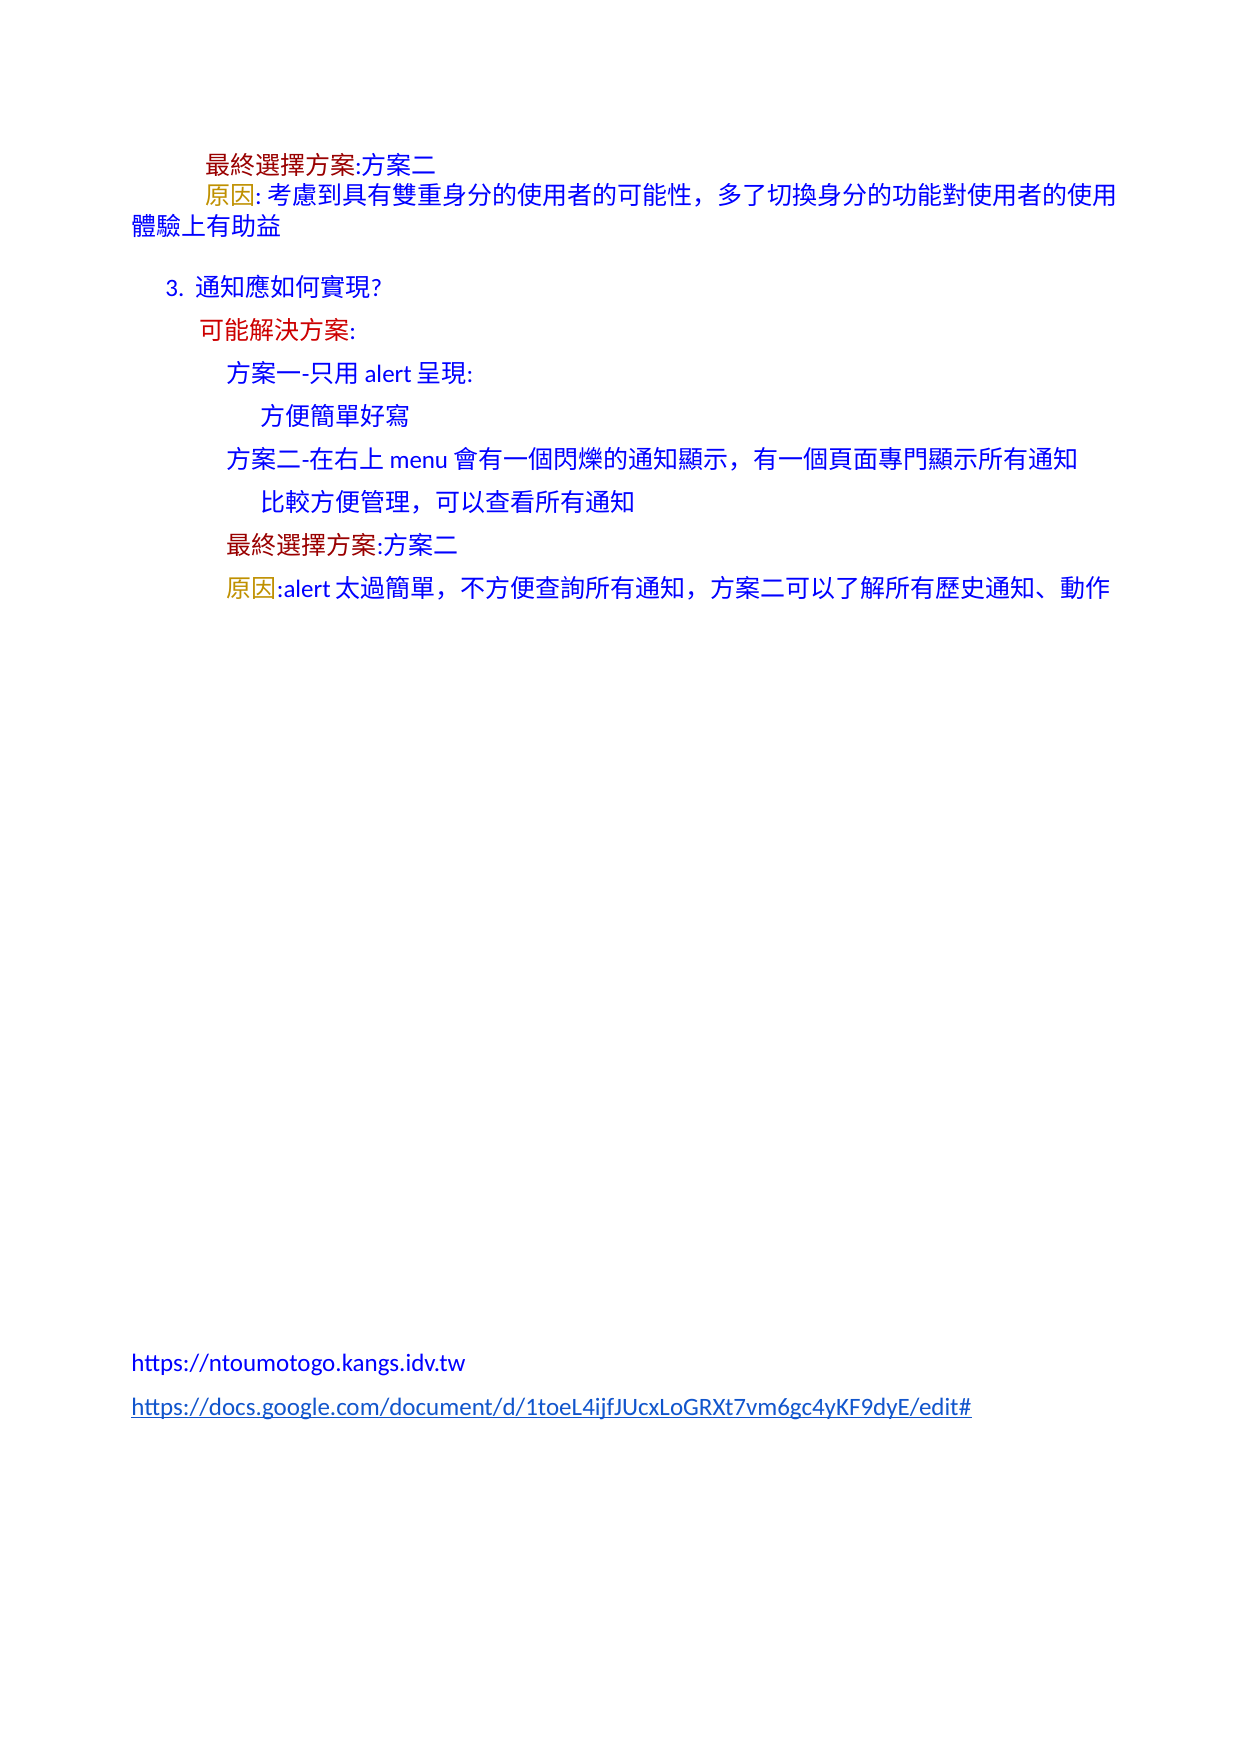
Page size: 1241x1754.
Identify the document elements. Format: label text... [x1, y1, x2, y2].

text 方案二-在右上menu會有一個閃爍的通知顯示，有一個頁面專門顯示所有通知 [131, 444, 1125, 475]
text 最終選擇方案:方案二 [131, 530, 1125, 561]
text 比較方便管理，可以查看所有通知 [131, 487, 1125, 518]
text https://ntoumotogo.kangs.idv.tw [131, 1348, 1125, 1378]
text https://docs.google.com/document/d/1toeL4ijfJUcxLoGRXt7vm6gc4yKF9dyE/edit# [131, 1391, 1125, 1421]
text 方案一-只用alert呈現: [131, 358, 1125, 389]
text 方便簡單好寫 [131, 401, 1125, 432]
text 最終選擇方案:方案二 [131, 150, 1125, 181]
text 原因: 考慮到具有雙重身分的使用者的可能性，多了切換身分的功能對使用者的使用體驗上有助益 [131, 181, 1125, 242]
text 3. 通知應如何實現? [131, 272, 1125, 303]
text 原因:alert太過簡單，不方便查詢所有通知，方案二可以了解所有歷史通知、動作 [131, 573, 1125, 604]
text 可能解決方案: [131, 315, 1125, 346]
